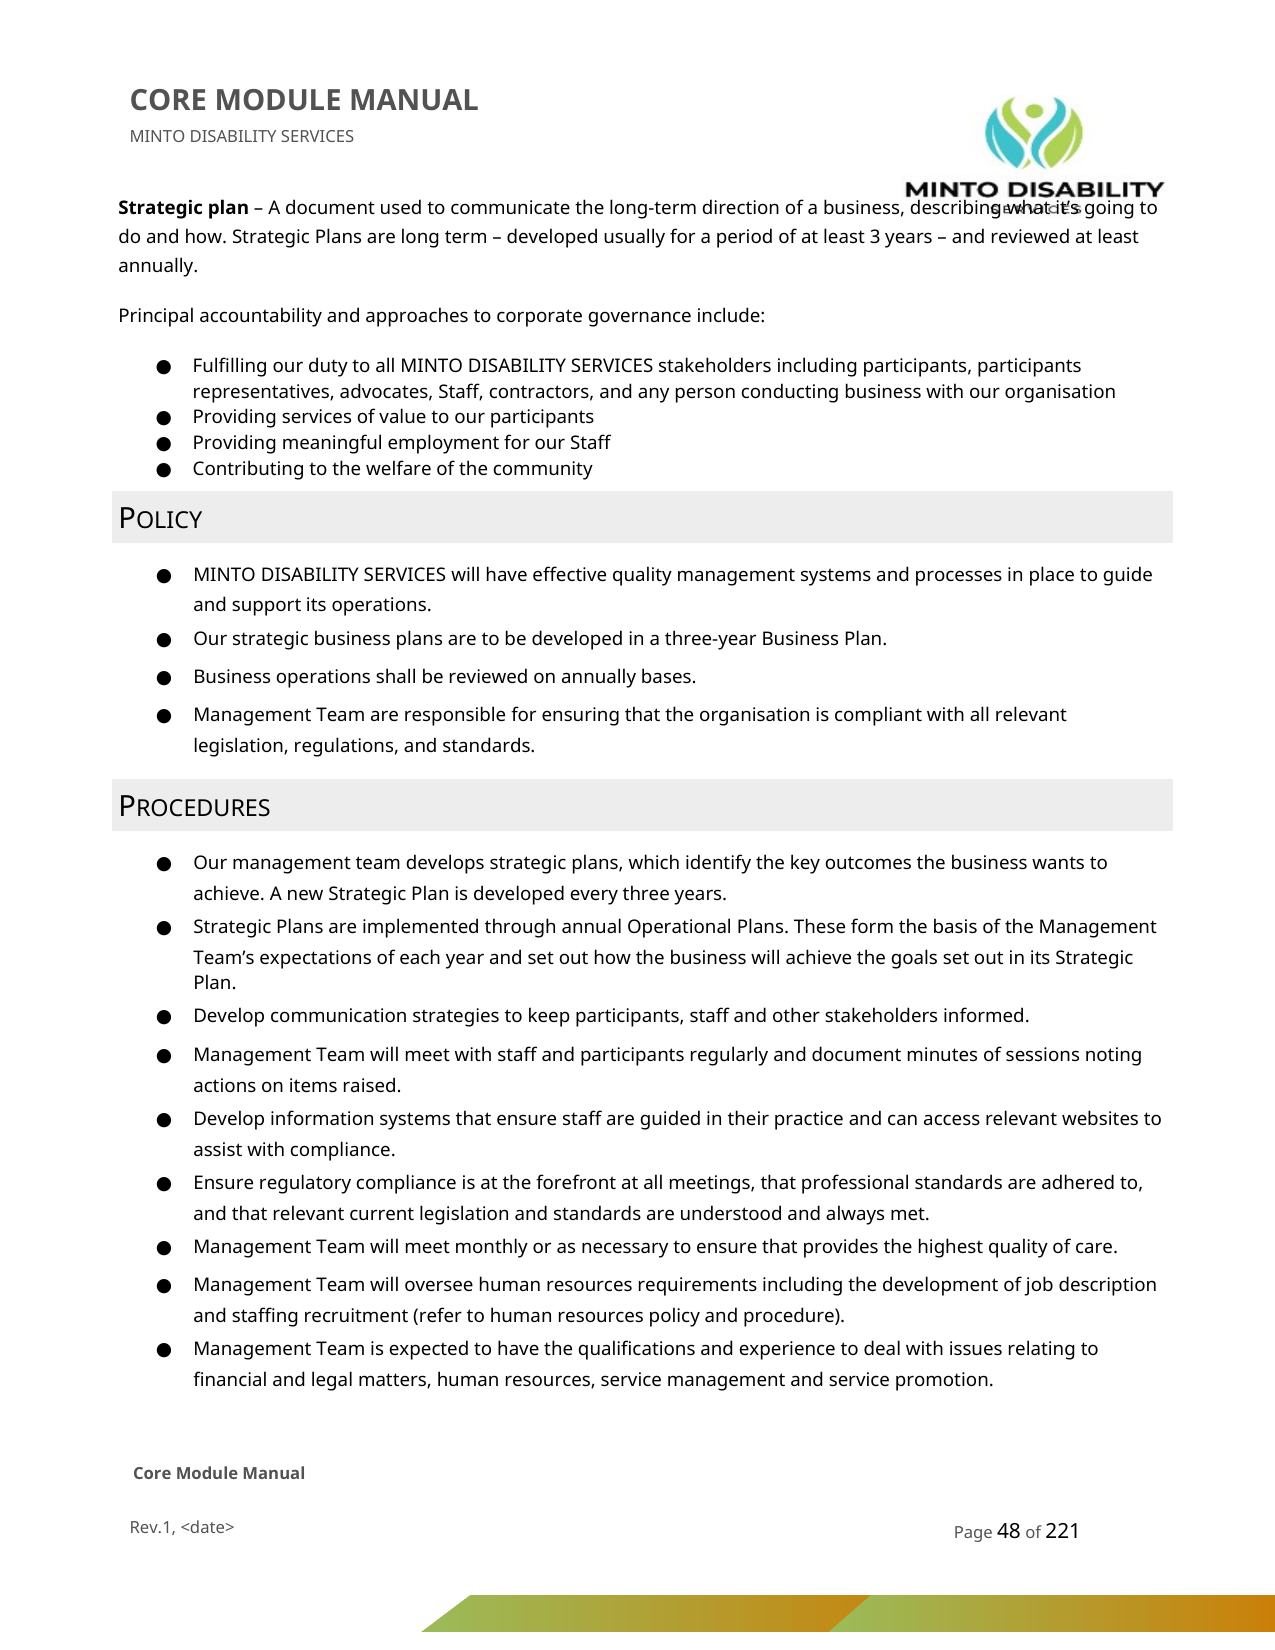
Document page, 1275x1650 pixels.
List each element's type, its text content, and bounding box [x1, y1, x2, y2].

list Our strategic business plans are to be developed in a three-year Business Plan. [156, 617, 1167, 656]
list Strategic Plans are implemented through annual Operational Plans. These form the basis of the Management Team’s expectations of each year and set out how the business will achieve the goals set out in its Strategic Plan. [156, 906, 1167, 995]
list Our management team develops strategic plans, which identify the key outcomes the business wants to achieve. A new Strategic Plan is developed every three years. [156, 842, 1167, 906]
subtitle Policy [118, 497, 1167, 537]
list Providing meaningful employment for our Staff [155, 429, 1167, 455]
text Principal accountability and approaches to corporate governance include: [118, 303, 1167, 328]
list Management Team are responsible for ensuring that the organisation is compliant with all relevant legislation, regulations, and standards. [156, 694, 1167, 758]
subtitle Procedures [118, 785, 1167, 825]
list Management Team is expected to have the qualifications and experience to deal with issues relating to financial and legal matters, human resources, service management and service promotion. [156, 1328, 1167, 1392]
list Management Team will meet monthly or as necessary to ensure that provides the highest quality of care. [156, 1225, 1167, 1264]
list Providing services of value to our participants [155, 404, 1167, 429]
list MINTO DISABILITY SERVICES will have effective quality management systems and processes in place to guide and support its operations. [156, 553, 1167, 617]
list Develop information systems that ensure staff are guided in their practice and can access relevant websites to assist with compliance. [156, 1097, 1167, 1161]
picture [901, 95, 1167, 194]
text Strategic plan – A document used to communicate the long-term direction of a business, describing what it’s going to do and how. Strategic Plans are long term – developed usually for a period of at least 3 years – and reviewed at least annually. [118, 194, 1167, 278]
list Fulfilling our duty to all MINTO DISABILITY SERVICES stakeholders including participants, participants representatives, advocates, Staff, contractors, and any person conducting business with our organisation [155, 353, 1167, 404]
list Management Team will oversee human resources requirements including the development of job description and staffing recruitment (refer to human resources policy and procedure). [156, 1264, 1167, 1328]
list Business operations shall be reviewed on annually bases. [156, 656, 1167, 694]
list Contributing to the welfare of the community [155, 455, 1167, 480]
list Develop communication strategies to keep participants, staff and other stakeholders informed. [156, 995, 1167, 1033]
list Management Team will meet with staff and participants regularly and document minutes of sessions noting actions on items raised. [156, 1033, 1167, 1097]
list Ensure regulatory compliance is at the forefront at all meetings, that professional standards are adhered to, and that relevant current legislation and standards are understood and always met. [156, 1161, 1167, 1225]
